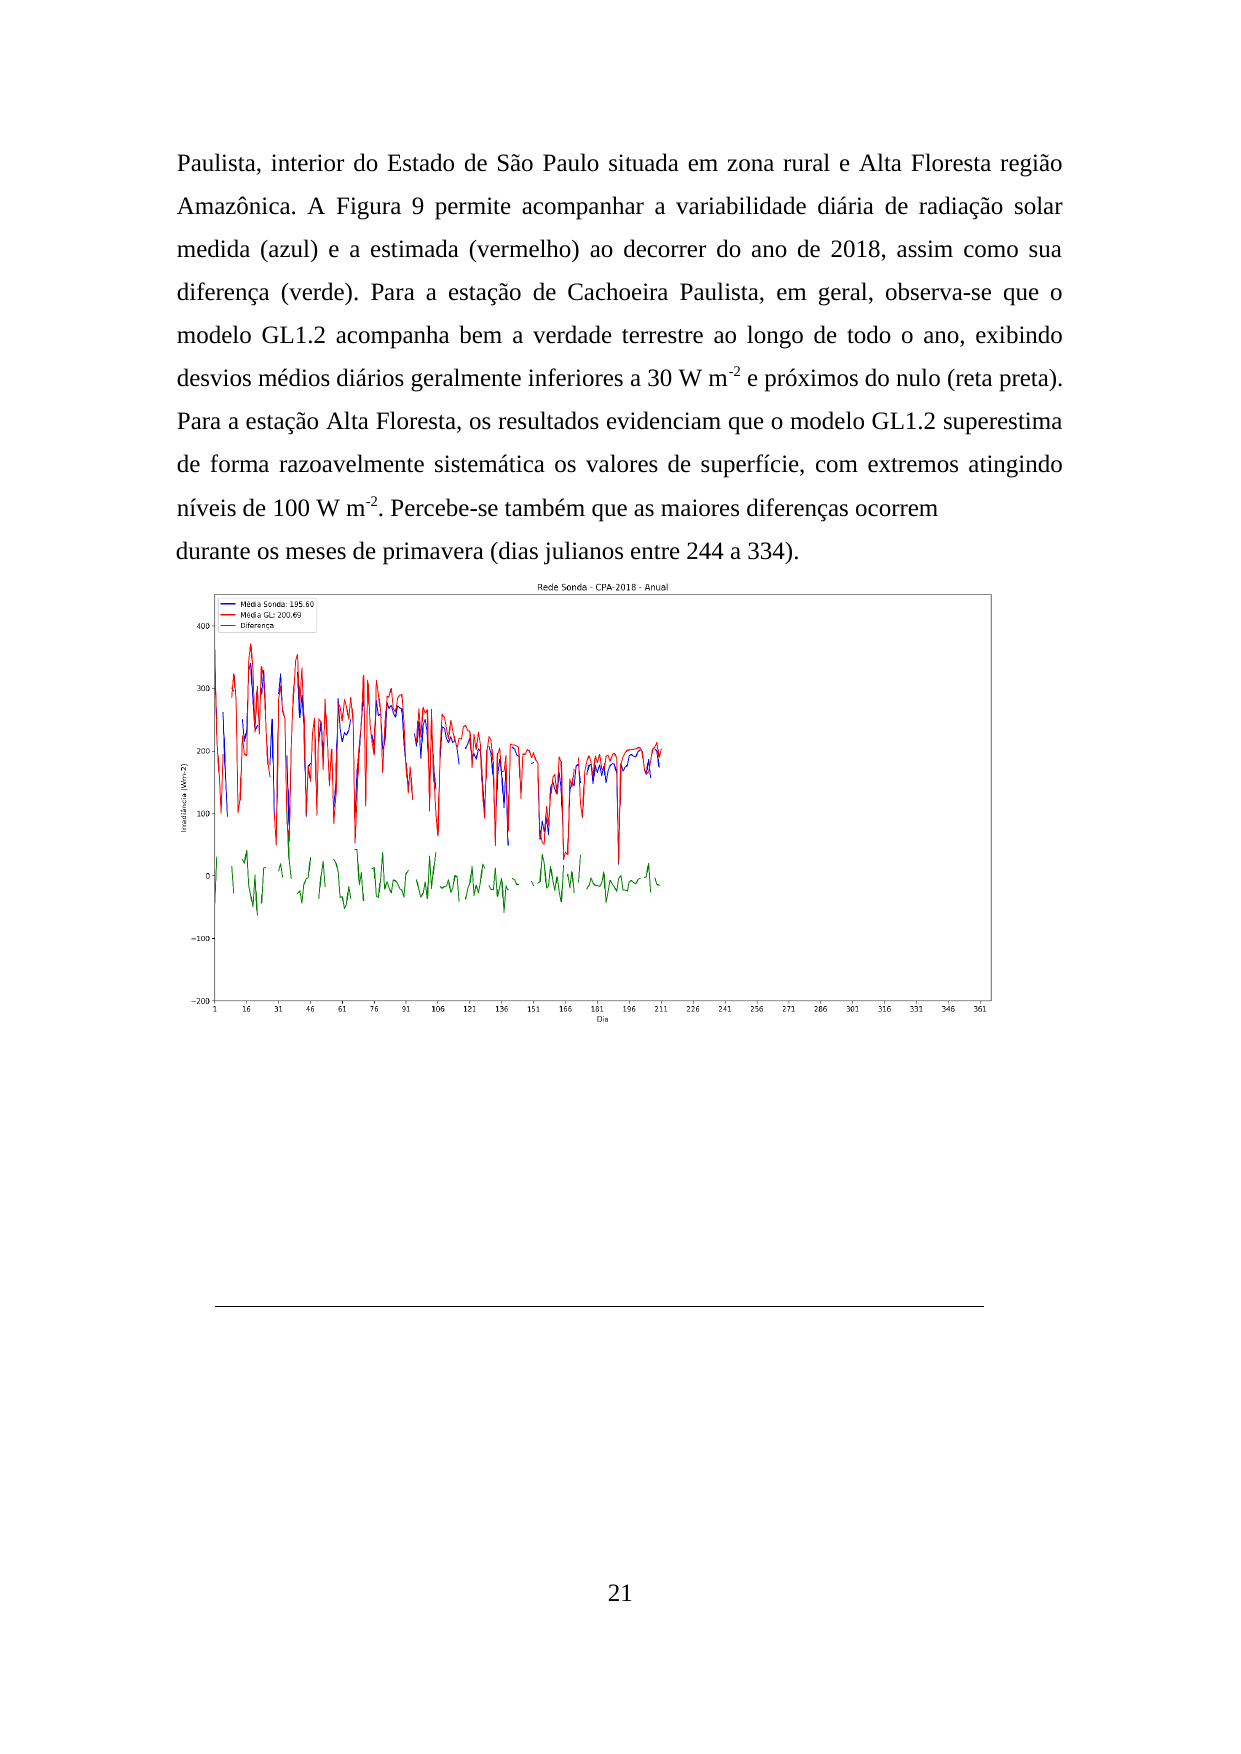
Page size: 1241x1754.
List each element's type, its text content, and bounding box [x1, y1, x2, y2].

table_header [165, 579, 1065, 1307]
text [176, 148, 1064, 521]
text durante os meses de primavera (dias julianos entre 244 a 334). [176, 536, 1064, 564]
picture [176, 578, 996, 1028]
